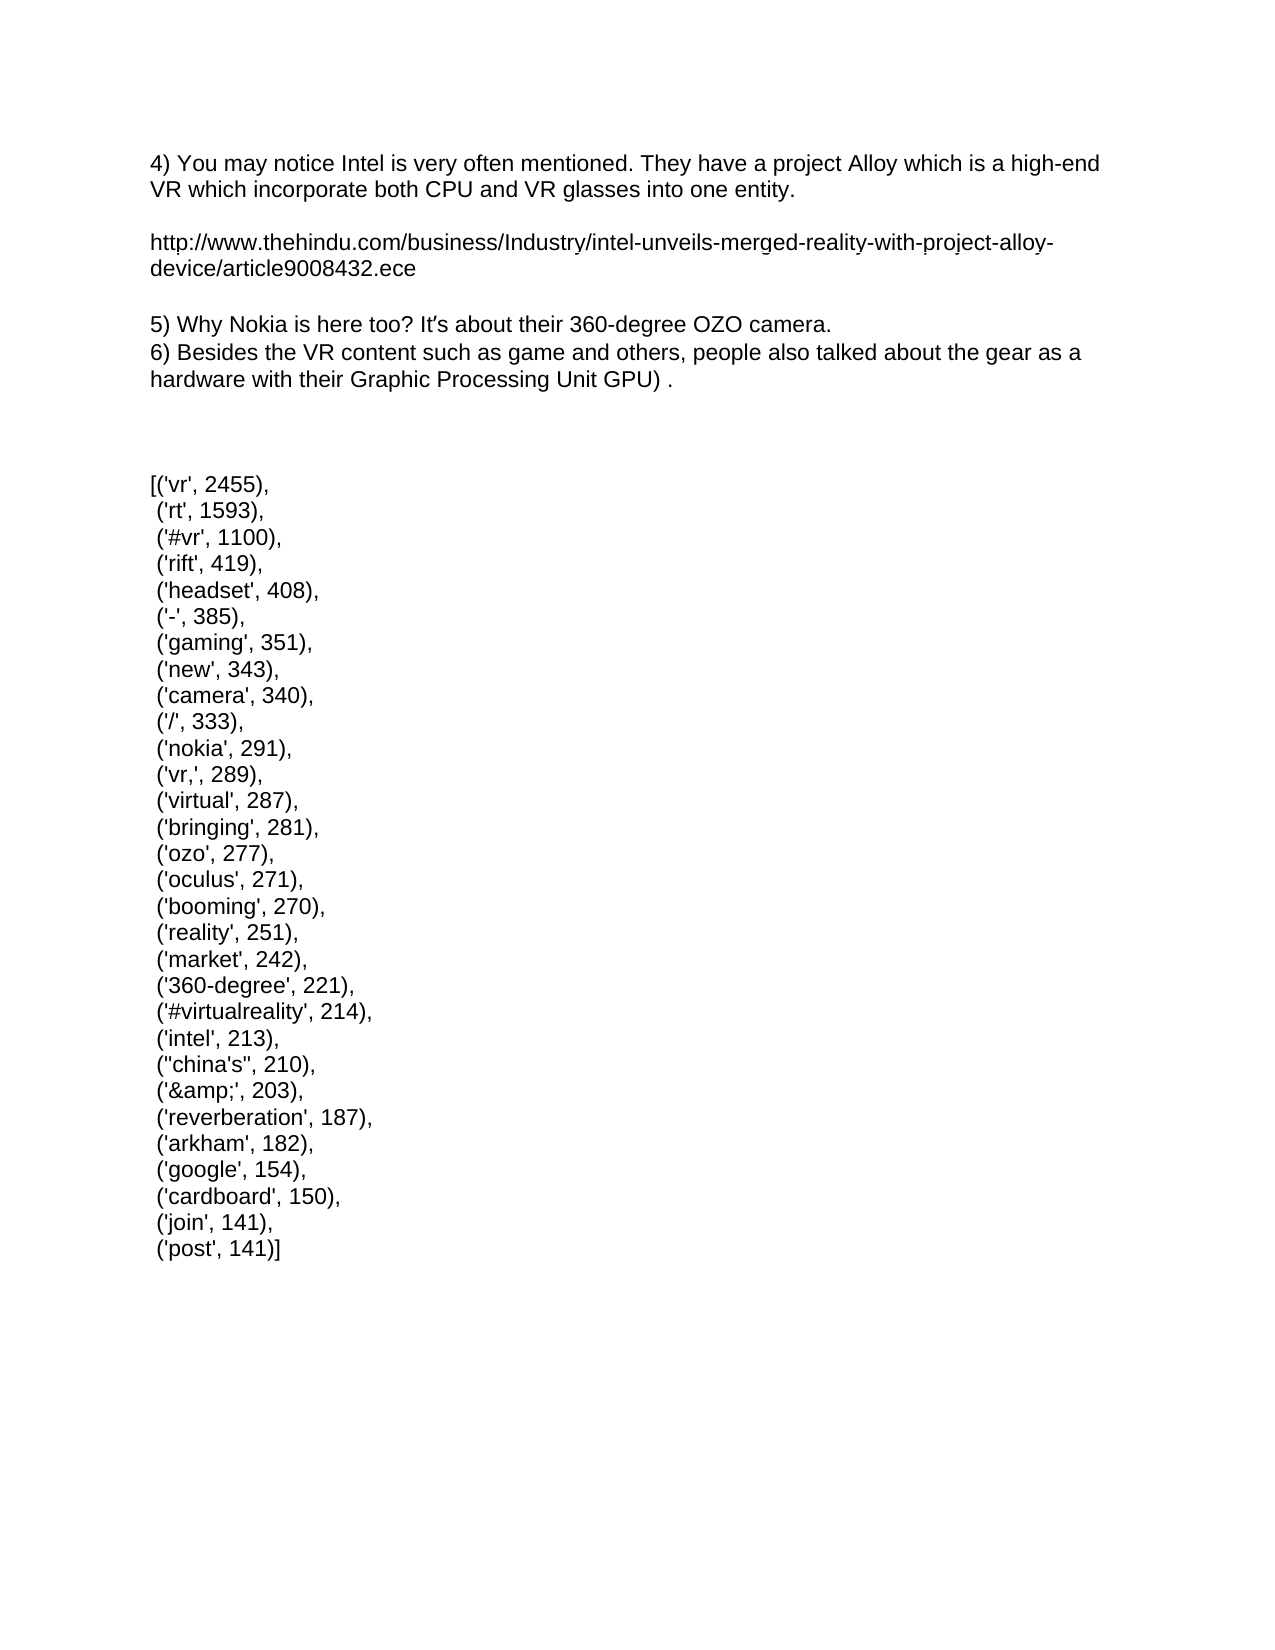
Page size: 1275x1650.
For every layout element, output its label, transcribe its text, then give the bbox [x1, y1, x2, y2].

text ('arkham', 182), [150, 1130, 1125, 1156]
text ('/', 333), [150, 708, 1125, 735]
text ('rt', 1593), [150, 497, 1125, 524]
text ('reverberation', 187), [150, 1104, 1125, 1130]
text ('virtual', 287), [150, 787, 1125, 814]
text ('google', 154), [150, 1156, 1125, 1183]
text ('#vr', 1100), [150, 524, 1125, 550]
text ('new', 343), [150, 656, 1125, 682]
text ('oculus', 271), [150, 866, 1125, 893]
text 4) You may notice Intel is very often mentioned. They have a project Alloy which is a high-end VR which incorporate both CPU and VR glasses into one entity. [150, 150, 1125, 203]
text ('nokia', 291), [150, 735, 1125, 761]
text http://www.thehindu.com/business/Industry/intel-unveils-merged-reality-with-project-alloy-device/article9008432.ece [150, 229, 1125, 282]
text ('360-degree', 221), [150, 972, 1125, 998]
text [('vr', 2455), [150, 471, 1125, 497]
text ('&amp;', 203), [150, 1077, 1125, 1104]
text ('-', 385), [150, 603, 1125, 629]
text ("china's", 210), [150, 1051, 1125, 1077]
text 5) Why Nokia is here too? It’s about their 360-degree OZO camera. [150, 308, 1125, 339]
text ('headset', 408), [150, 577, 1125, 603]
text ('intel', 213), [150, 1024, 1125, 1051]
text ('market', 242), [150, 946, 1125, 972]
text ('vr,', 289), [150, 761, 1125, 787]
text ('cardboard', 150), [150, 1183, 1125, 1209]
text ('bringing', 281), [150, 814, 1125, 840]
text ('post', 141)] [150, 1235, 1125, 1262]
text ('camera', 340), [150, 682, 1125, 708]
text ('rift', 419), [150, 550, 1125, 577]
text ('ozo', 277), [150, 840, 1125, 866]
text ('#virtualreality', 214), [150, 998, 1125, 1024]
text ('reality', 251), [150, 919, 1125, 946]
text ('join', 141), [150, 1209, 1125, 1235]
text ('booming', 270), [150, 893, 1125, 919]
text 6) Besides the VR content such as game and others, people also talked about the gear as a hardware with their Graphic Processing Unit GPU) . [150, 339, 1125, 392]
text ('gaming', 351), [150, 629, 1125, 656]
